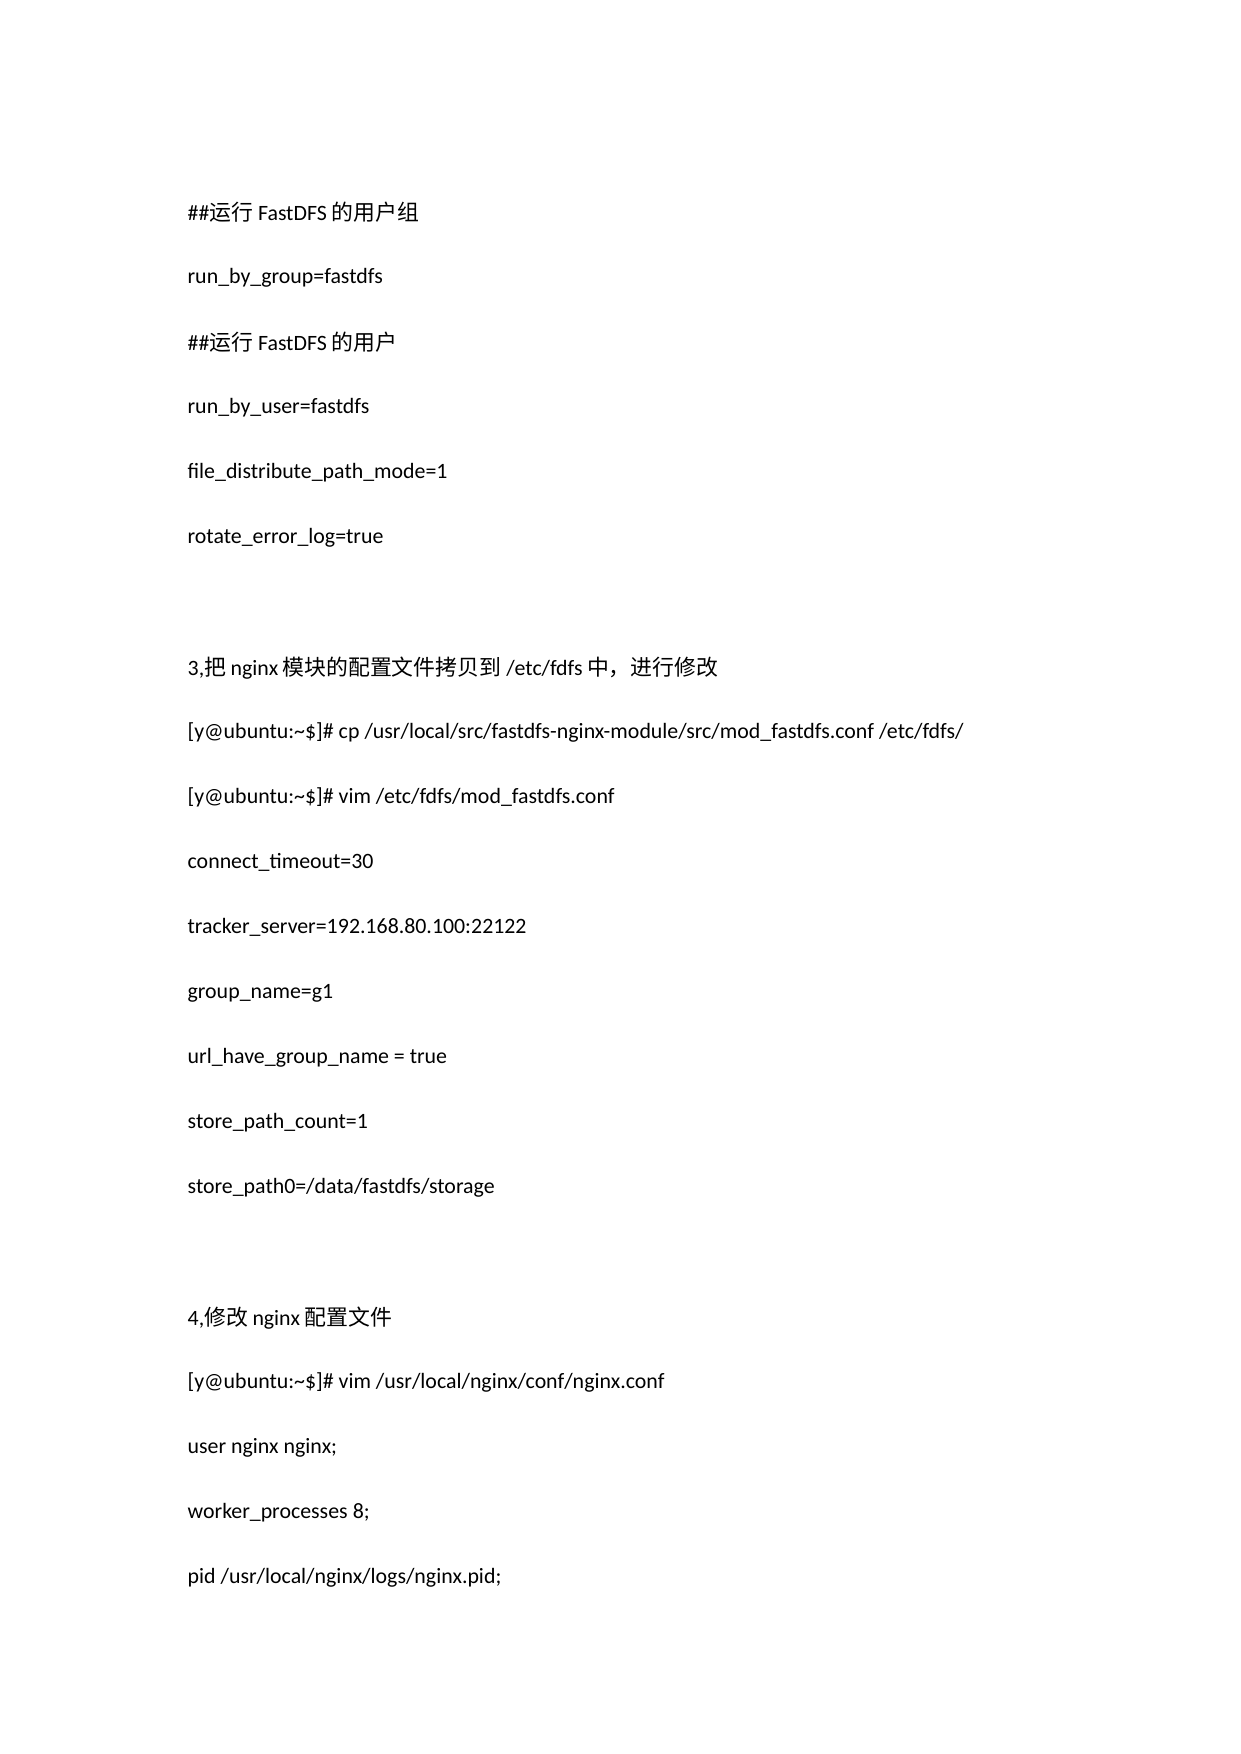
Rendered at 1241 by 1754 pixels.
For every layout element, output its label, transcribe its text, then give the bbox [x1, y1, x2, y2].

text store_path0=/data/fastdfs/storage [187, 1169, 1053, 1202]
text store_path_count=1 [187, 1104, 1053, 1137]
text ##运行 FastDFS 的用户 [187, 324, 1053, 357]
text user nginx nginx; [187, 1429, 1053, 1462]
text 4,修改nginx配置文件 [187, 1299, 1053, 1332]
text worker_processes 8; [187, 1494, 1053, 1527]
text connect_timeout=30 [187, 844, 1053, 877]
text 3,把nginx模块的配置文件拷贝到 /etc/fdfs中，进行修改 [187, 649, 1053, 682]
text pid /usr/local/nginx/logs/nginx.pid; [187, 1559, 1053, 1592]
text [y@ubuntu:~$]# cp /usr/local/src/fastdfs-nginx-module/src/mod_fastdfs.conf /etc/fdfs/ [187, 714, 1053, 747]
text [y@ubuntu:~$]# vim /etc/fdfs/mod_fastdfs.conf [187, 779, 1053, 812]
text file_distribute_path_mode=1 [187, 454, 1053, 487]
text run_by_user=fastdfs [187, 389, 1053, 422]
text run_by_group=fastdfs [187, 259, 1053, 292]
text rotate_error_log=true [187, 519, 1053, 552]
text [y@ubuntu:~$]# vim /usr/local/nginx/conf/nginx.conf [187, 1364, 1053, 1397]
text tracker_server=192.168.80.100:22122 [187, 909, 1053, 942]
text ##运行 FastDFS 的用户组 [187, 194, 1053, 227]
text group_name=g1 [187, 974, 1053, 1007]
text url_have_group_name = true [187, 1039, 1053, 1072]
